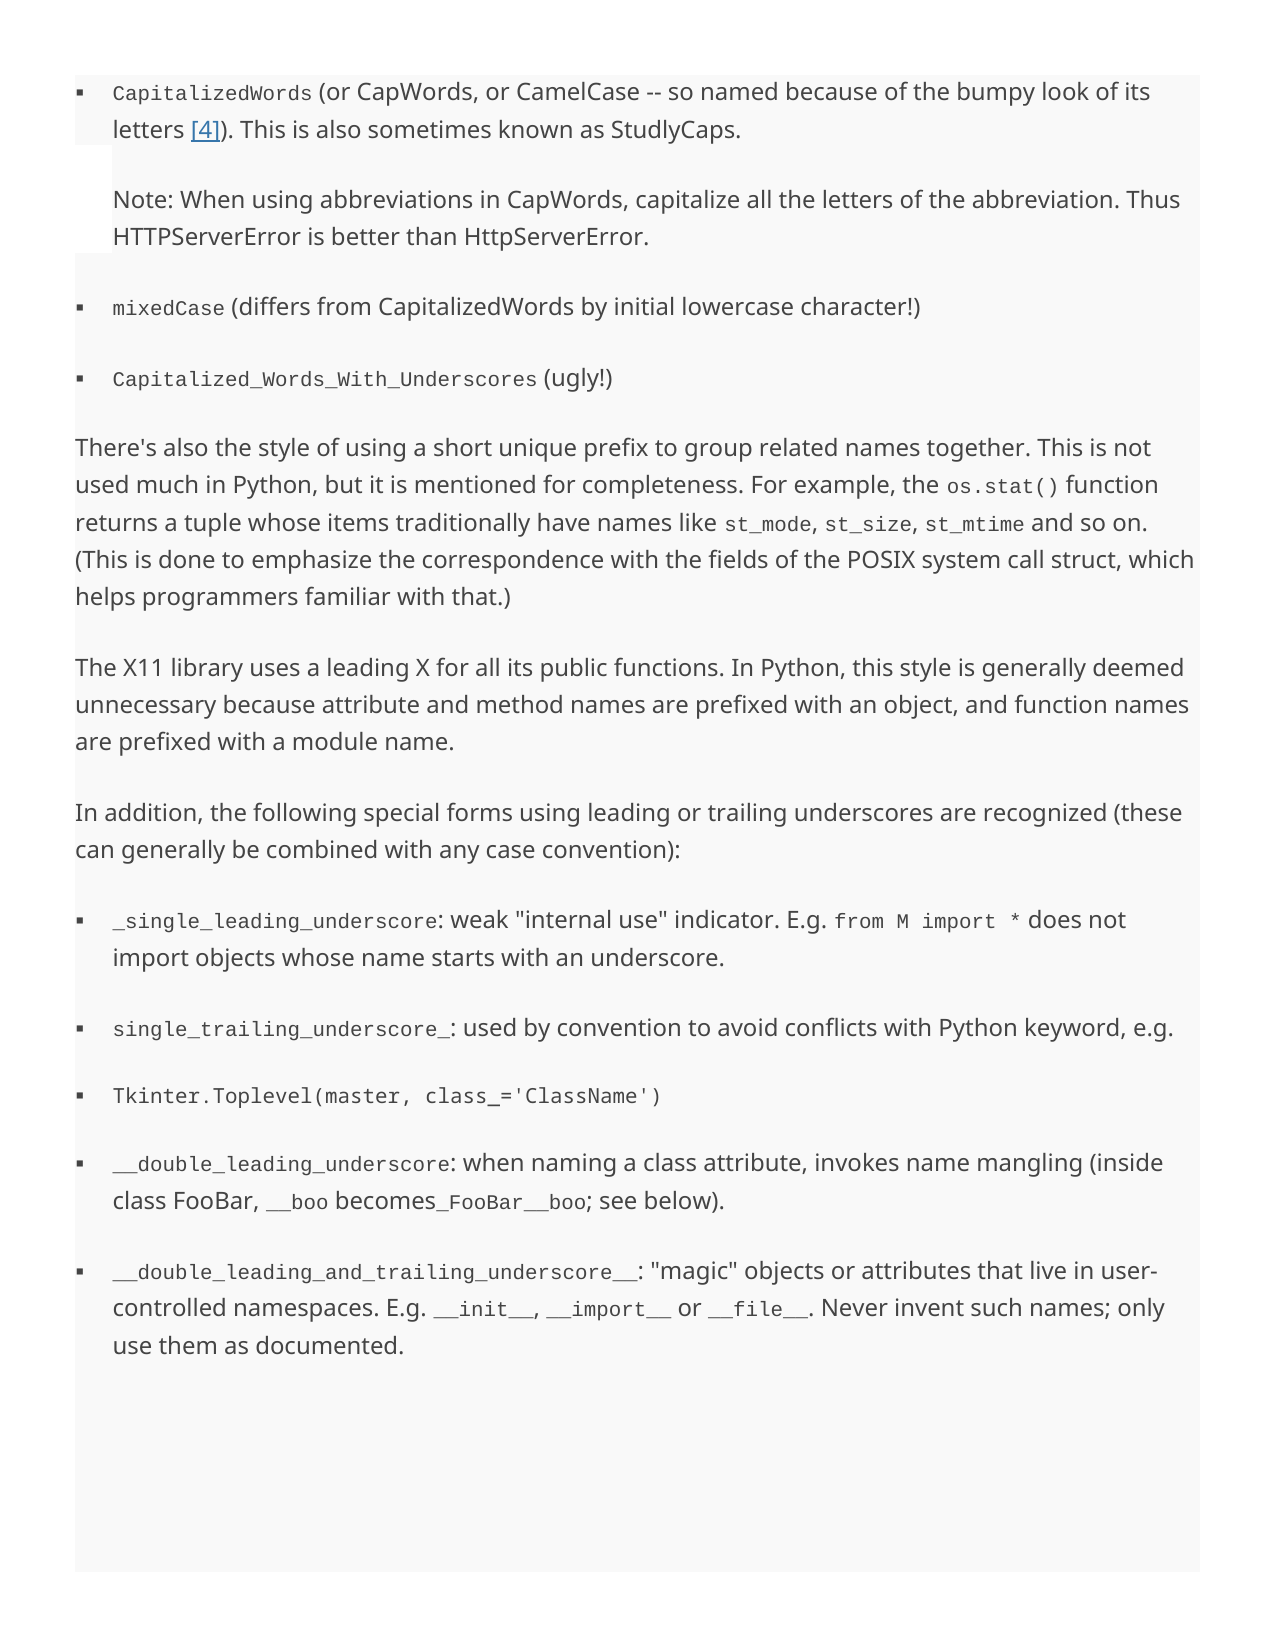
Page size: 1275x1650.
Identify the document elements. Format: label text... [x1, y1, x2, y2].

list single_trailing_underscore_: used by convention to avoid conflicts with Python keyword, e.g. [75, 1011, 1200, 1043]
list _single_leading_underscore: weak "internal use" indicator. E.g. from M import * does not import objects whose name starts with an underscore. [75, 903, 1200, 973]
text Note: When using abbreviations in CapWords, capitalize all the letters of the abbreviation. Thus HTTPServerError is better than HttpServerError. [112, 183, 1200, 253]
list __double_leading_underscore: when naming a class attribute, invokes name mangling (inside class FooBar, __boo becomes_FooBar__boo; see below). [75, 1146, 1200, 1216]
list mixedCase (differs from CapitalizedWords by initial lowercase character!) [75, 290, 1200, 323]
list __double_leading_and_trailing_underscore__: "magic" objects or attributes that live in user-controlled namespaces. E.g. __init__, __import__ or __file__. Never invent such names; only use them as documented. [75, 1254, 1200, 1361]
text The X11 library uses a leading X for all its public functions. In Python, this style is generally deemed unnecessary because attribute and method names are prefixed with an object, and function names are prefixed with a module name. [75, 650, 1200, 758]
text In addition, the following special forms using leading or trailing underscores are recognized (these can generally be combined with any case convention): [75, 795, 1200, 865]
list CapitalizedWords (or CapWords, or CamelCase -- so named because of the bumpy look of its letters [4]). This is also sometimes known as StudlyCaps. [75, 75, 1200, 145]
text There's also the style of using a short unique prefix to group related names together. This is not used much in Python, but it is mentioned for completeness. For example, the os.stat() function returns a tuple whose items traditionally have names like st_mode, st_size, st_mtime and so on. (This is done to emphasize the correspondence with the fields of the POSIX system call struct, which helps programmers familiar with that.) [75, 431, 1200, 613]
list Tkinter.Toplevel(master, class_='ClassName') [75, 1081, 1200, 1109]
list Capitalized_Words_With_Underscores (ugly!) [75, 360, 1200, 393]
